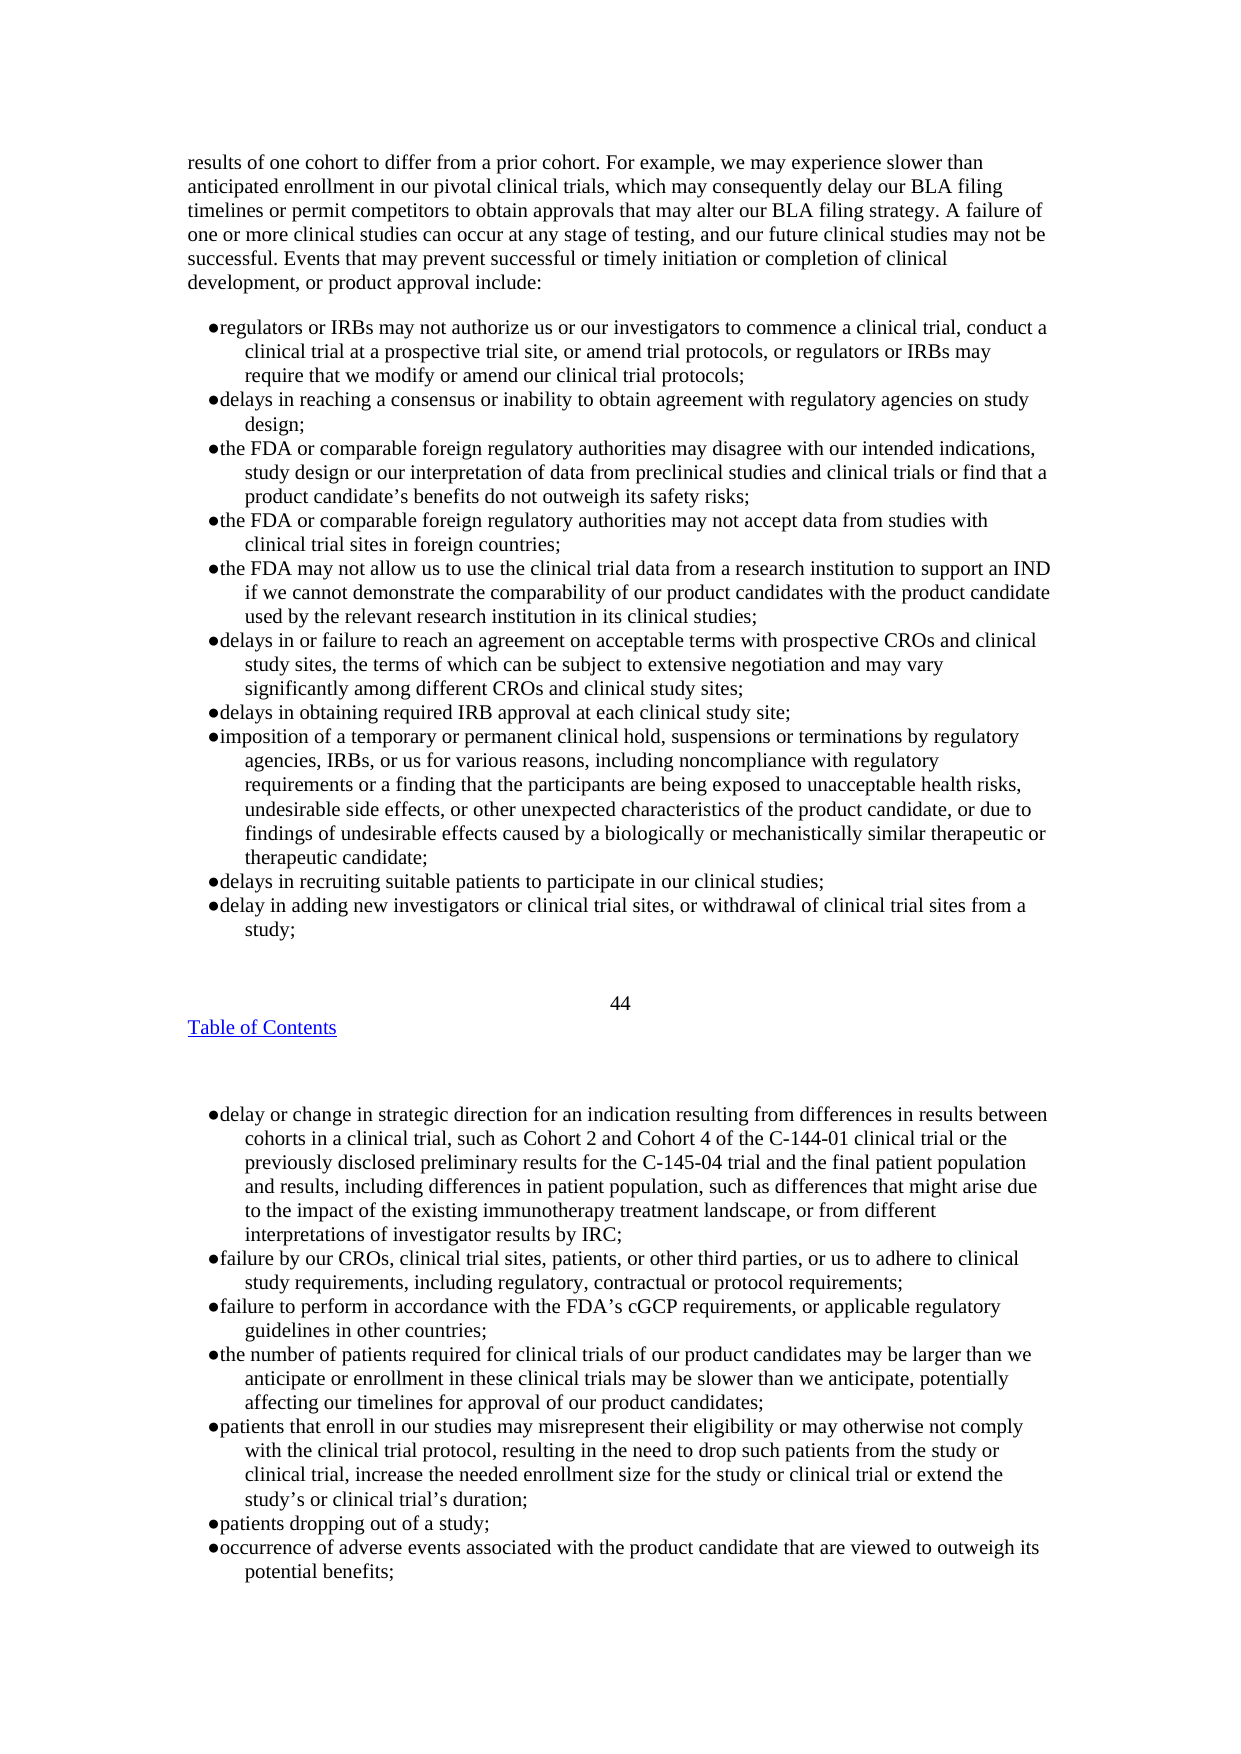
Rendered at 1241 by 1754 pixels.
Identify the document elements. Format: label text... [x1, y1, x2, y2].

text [187, 150, 1053, 294]
text 44 [187, 991, 1053, 1015]
text ●failure to perform in accordance with the FDA’s cGCP requirements, or applicable regulatory guidelines in other countries; [207, 1294, 1053, 1342]
text ●patients that enroll in our studies may misrepresent their eligibility or may otherwise not comply with the clinical trial protocol, resulting in the need to drop such patients from the study or clinical trial, increase the needed enrollment size for the study or clinical trial or extend the study’s or clinical trial’s duration; [207, 1414, 1053, 1511]
text ●delay or change in strategic direction for an indication resulting from differences in results between cohorts in a clinical trial, such as Cohort 2 and Cohort 4 of the C-144-01 clinical trial or the previously disclosed preliminary results for the C-145-04 trial and the final patient population and results, including differences in patient population, such as differences that might arise due to the impact of the existing immunotherapy treatment landscape, or from different interpretations of investigator results by IRC; [207, 1101, 1053, 1246]
text ●the FDA or comparable foreign regulatory authorities may not accept data from studies with clinical trial sites in foreign countries; [207, 508, 1053, 556]
text ●imposition of a temporary or permanent clinical hold, suspensions or terminations by regulatory agencies, IRBs, or us for various reasons, including noncompliance with regulatory requirements or a finding that the participants are being exposed to unacceptable health risks, undesirable side effects, or other unexpected characteristics of the product candidate, or due to findings of undesirable effects caused by a biologically or mechanistically similar therapeutic or therapeutic candidate; [207, 724, 1053, 869]
text ●occurrence of adverse events associated with the product candidate that are viewed to outweigh its potential benefits; [207, 1534, 1053, 1583]
text ●regulators or IRBs may not authorize us or our investigators to commence a clinical trial, conduct a clinical trial at a prospective trial site, or amend trial protocols, or regulators or IRBs may require that we modify or amend our clinical trial protocols; [207, 315, 1053, 387]
text ●failure by our CROs, clinical trial sites, patients, or other third parties, or us to adhere to clinical study requirements, including regulatory, contractual or protocol requirements; [207, 1246, 1053, 1294]
text ●delay in adding new investigators or clinical trial sites, or withdrawal of clinical trial sites from a study; [207, 893, 1053, 941]
text ●delays in reaching a consensus or inability to obtain agreement with regulatory agencies on study design; [207, 387, 1053, 436]
text Table of Contents [187, 1015, 1053, 1039]
text ●delays in or failure to reach an agreement on acceptable terms with prospective CROs and clinical study sites, the terms of which can be subject to extensive negotiation and may vary significantly among different CROs and clinical study sites; [207, 628, 1053, 700]
text ●the FDA or comparable foreign regulatory authorities may disagree with our intended indications, study design or our interpretation of data from preclinical studies and clinical trials or find that a product candidate’s benefits do not outweigh its safety risks; [207, 436, 1053, 508]
text ●the FDA may not allow us to use the clinical trial data from a research institution to support an IND if we cannot demonstrate the comparability of our product candidates with the product candidate used by the relevant research institution in its clinical studies; [207, 556, 1053, 628]
text ●delays in recruiting suitable patients to participate in our clinical studies; [207, 869, 1053, 893]
text ●the number of patients required for clinical trials of our product candidates may be larger than we anticipate or enrollment in these clinical trials may be slower than we anticipate, potentially affecting our timelines for approval of our product candidates; [207, 1342, 1053, 1414]
text ●delays in obtaining required IRB approval at each clinical study site; [207, 700, 1053, 724]
text ●patients dropping out of a study; [207, 1511, 1053, 1534]
